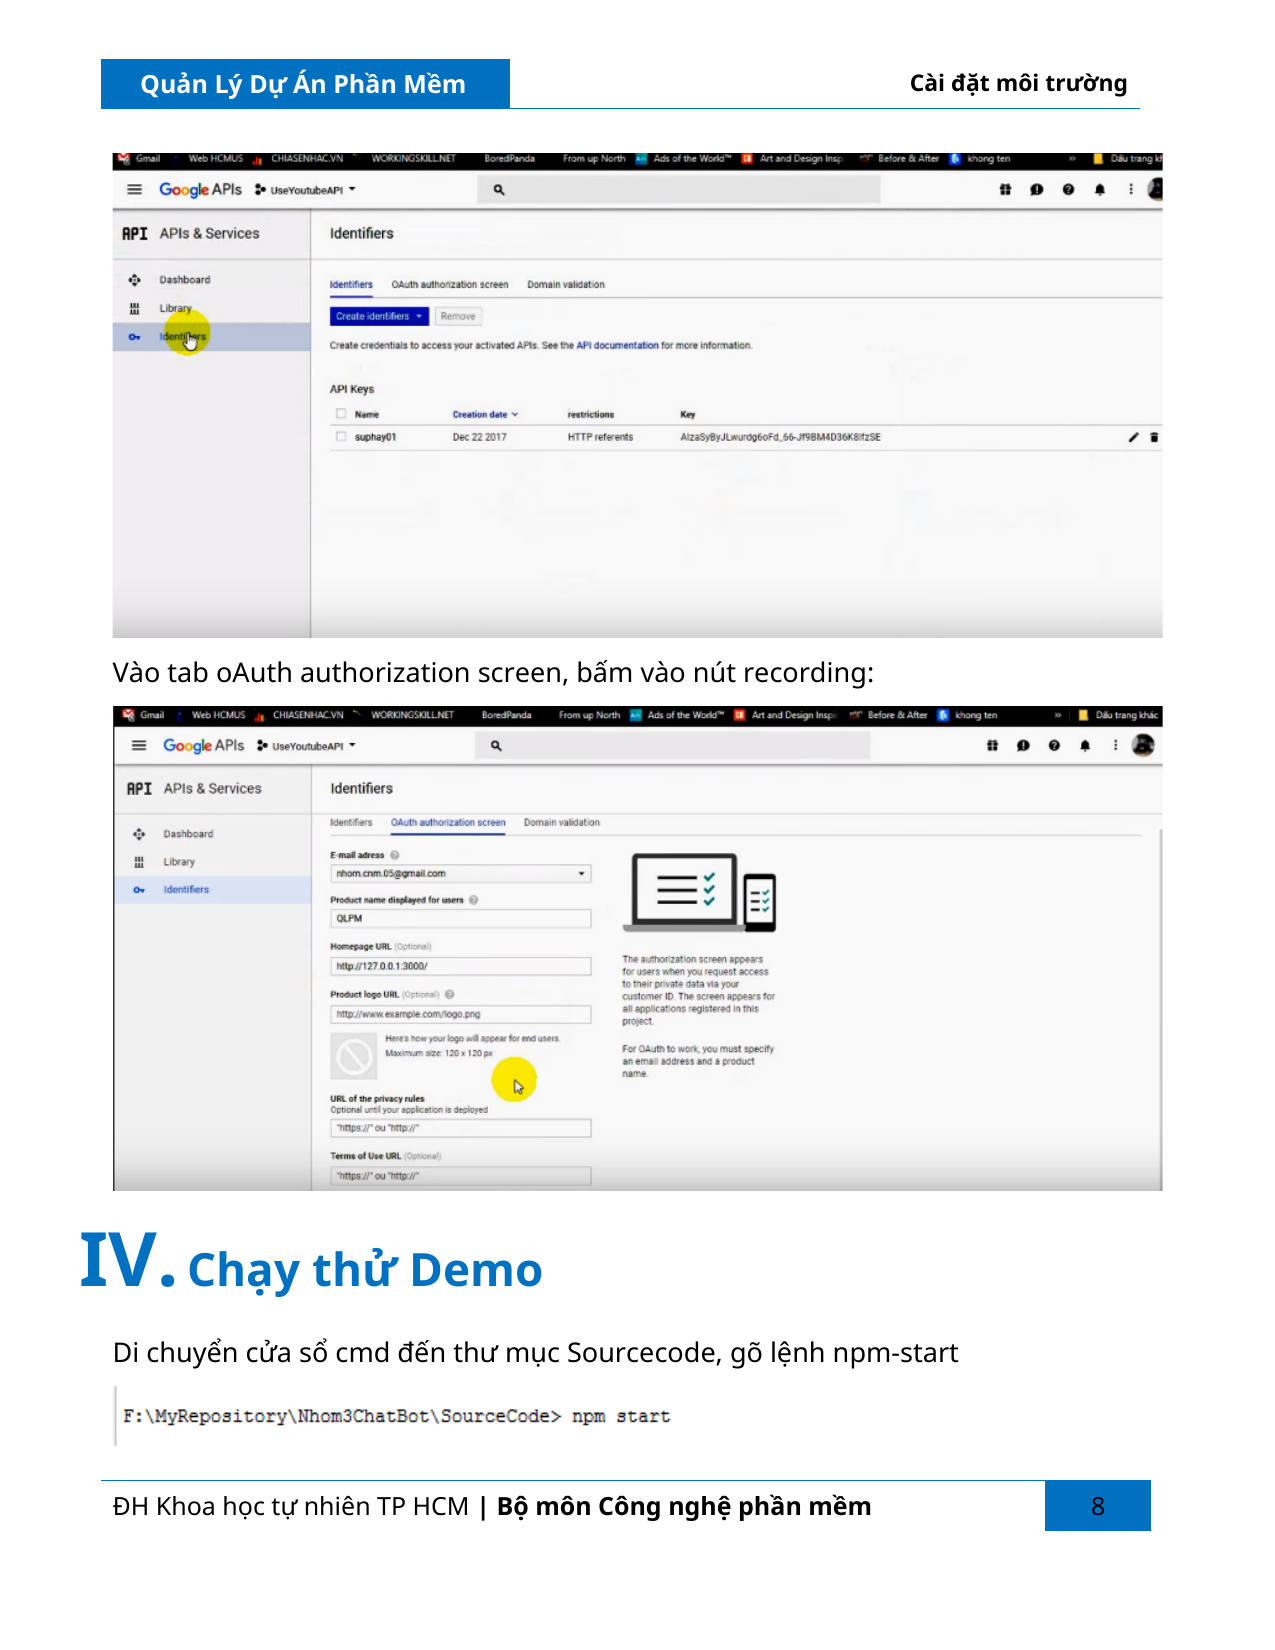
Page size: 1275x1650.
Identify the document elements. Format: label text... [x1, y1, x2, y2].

text Vào tab oAuth authorization screen, bấm vào nút recording: [112, 653, 1162, 690]
picture [112, 153, 1163, 638]
subtitle Chạy thử Demo [112, 1206, 1162, 1308]
text Di chuyển cửa sổ cmd đến thư mục Sourcecode, gõ lệnh npm-start [112, 1334, 1162, 1371]
picture [112, 706, 1163, 1191]
picture [112, 1386, 704, 1446]
